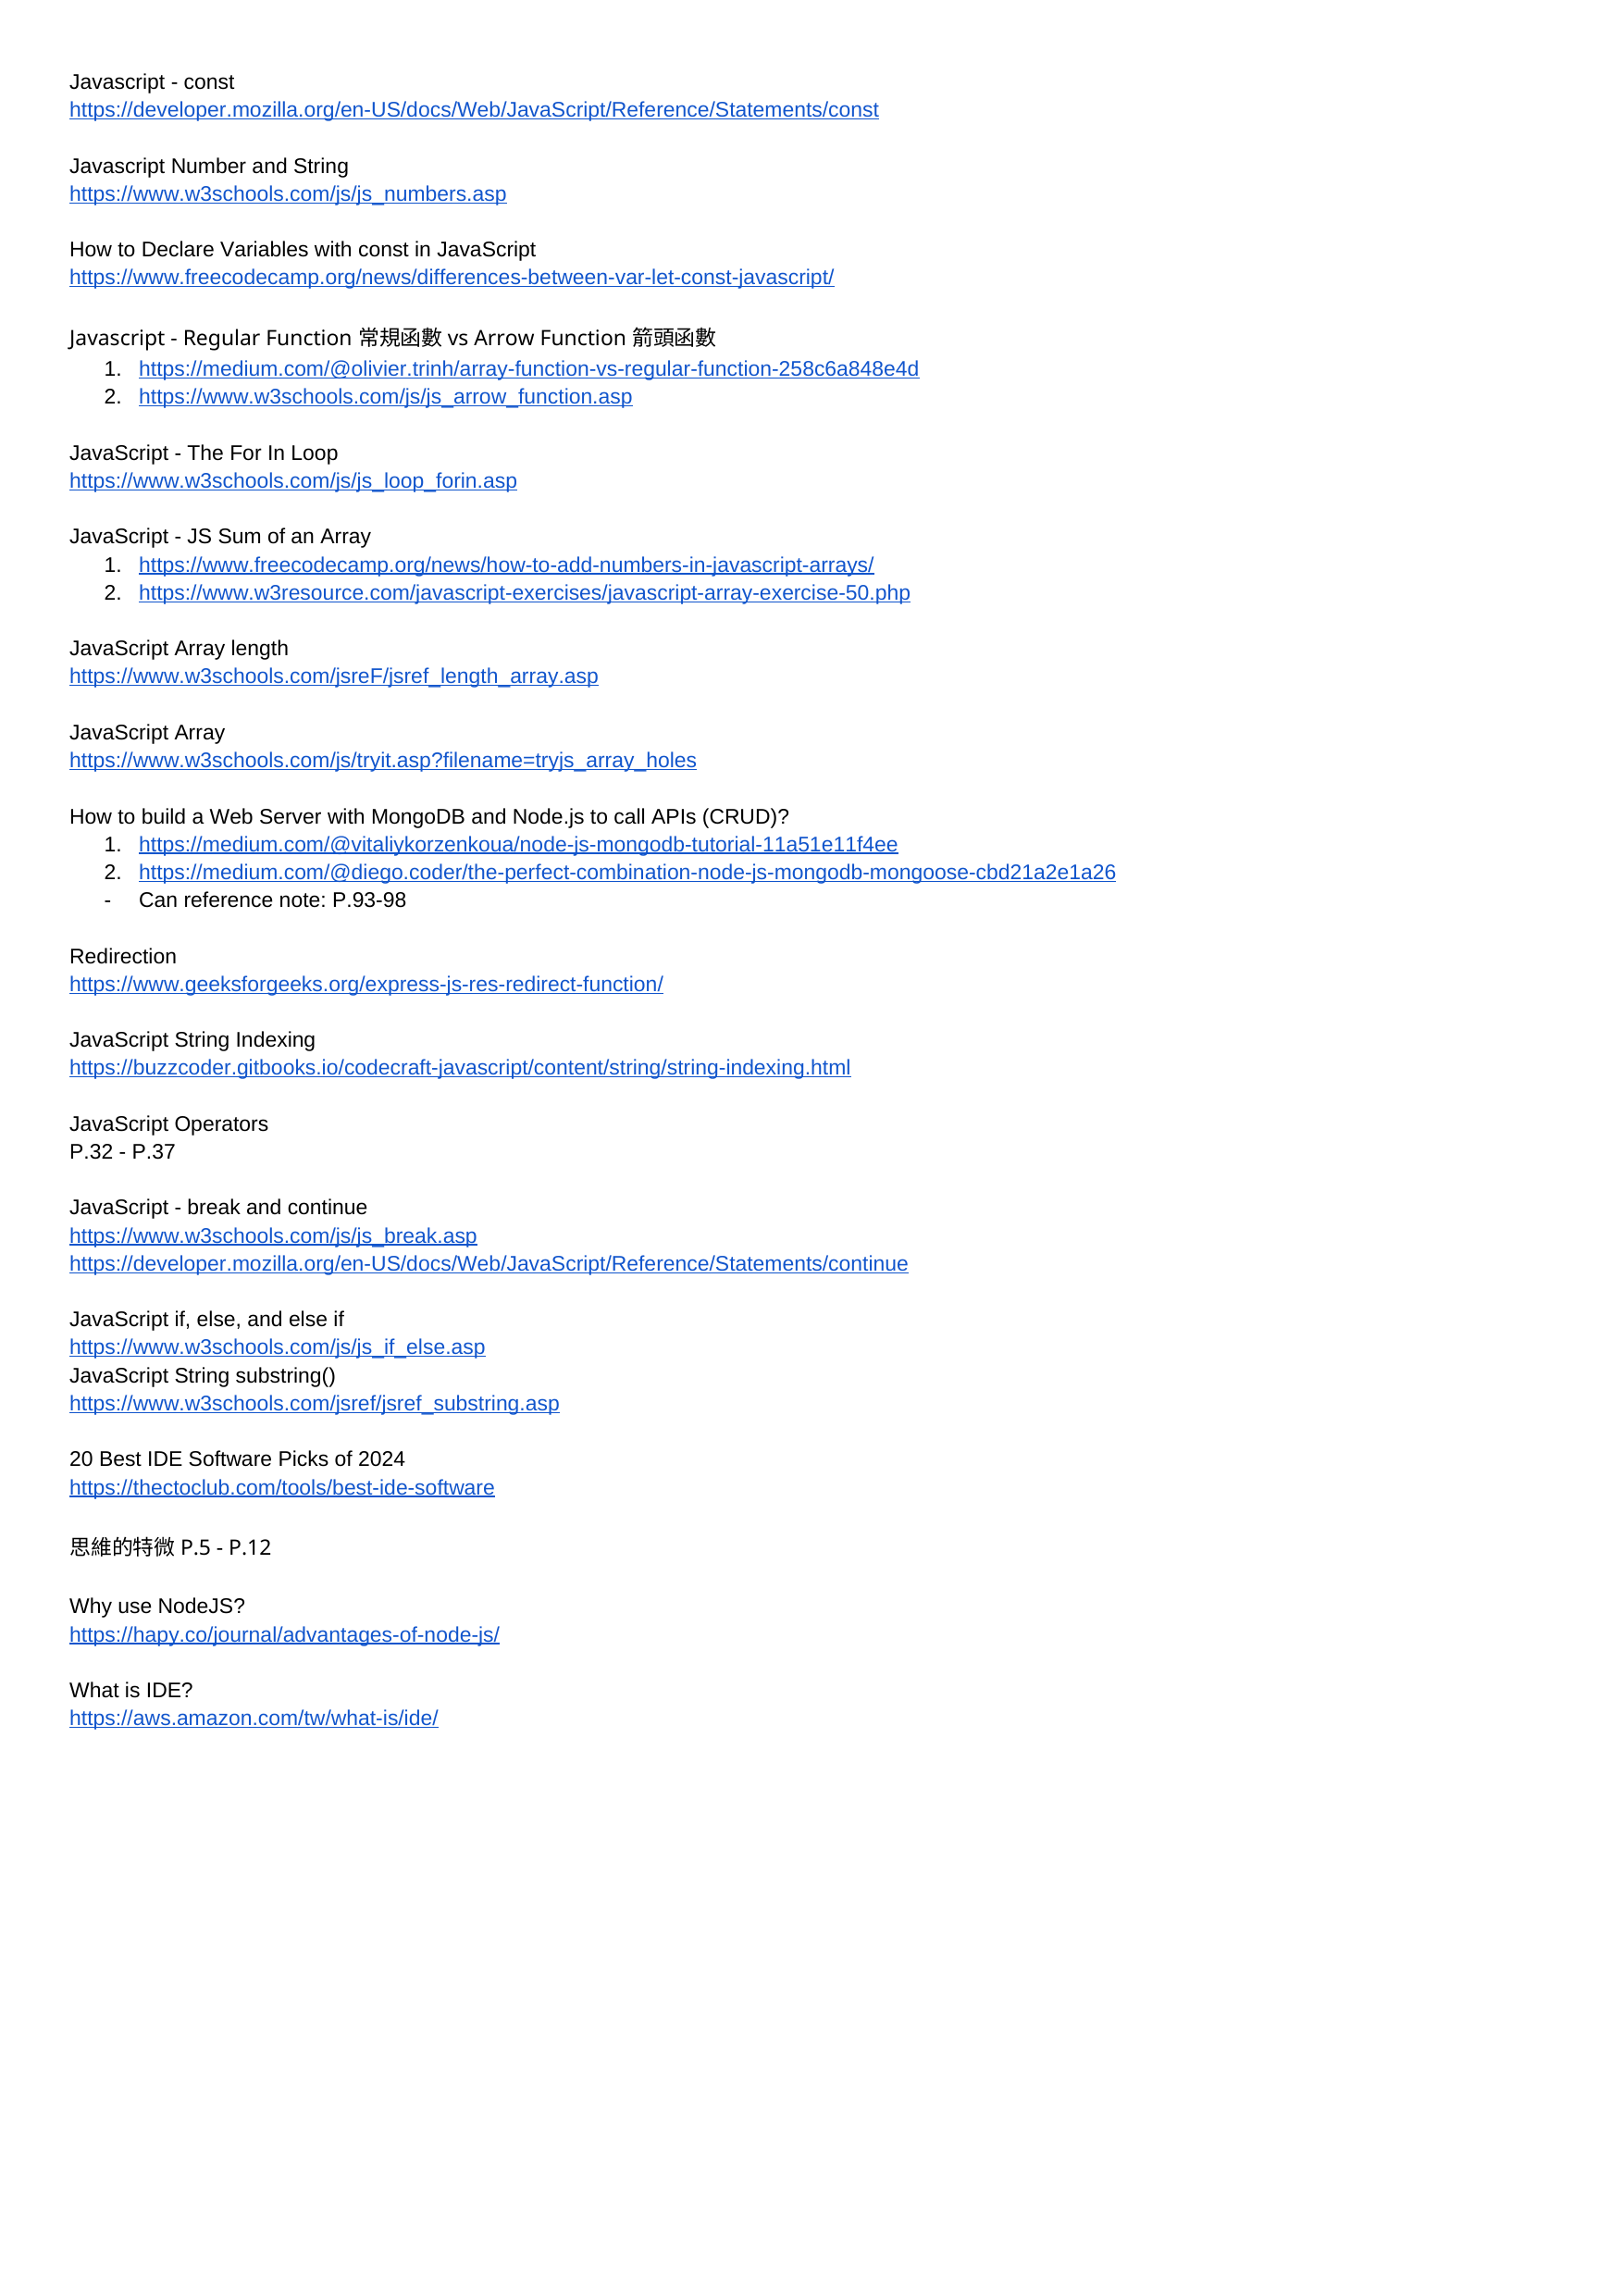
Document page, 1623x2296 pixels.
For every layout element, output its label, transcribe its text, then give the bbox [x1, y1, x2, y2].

text Javascript - Regular Function 常規函數 vs Arrow Function 箭頭函數 [69, 321, 1554, 352]
list https://www.w3schools.com/js/js_arrow_function.asp [104, 384, 1554, 409]
text https://aws.amazon.com/tw/what-is/ide/ [69, 1706, 1554, 1731]
text JavaScript if, else, and else if [69, 1307, 1554, 1332]
text https://developer.mozilla.org/en-US/docs/Web/JavaScript/Reference/Statements/continue [69, 1251, 1554, 1275]
text How to Declare Variables with const in JavaScript [69, 237, 1554, 262]
list Can reference note: P.93-98 [104, 887, 1554, 912]
text Javascript - const [69, 69, 1554, 93]
text JavaScript - The For In Loop [69, 441, 1554, 465]
text JavaScript String Indexing [69, 1027, 1554, 1052]
text https://thectoclub.com/tools/best-ide-software [69, 1474, 1554, 1499]
text https://developer.mozilla.org/en-US/docs/Web/JavaScript/Reference/Statements/const [69, 97, 1554, 122]
text P.32 - P.37 [69, 1139, 1554, 1163]
text https://www.freecodecamp.org/news/differences-between-var-let-const-javascript/ [69, 265, 1554, 290]
text Javascript Number and String [69, 154, 1554, 178]
text https://www.w3schools.com/js/tryit.asp?filename=tryjs_array_holes [69, 748, 1554, 772]
list https://medium.com/@diego.coder/the-perfect-combination-node-js-mongodb-mongoose-cbd21a2e1a26 [104, 860, 1554, 884]
text JavaScript Array [69, 720, 1554, 744]
text JavaScript Operators [69, 1111, 1554, 1136]
text https://www.w3schools.com/js/js_numbers.asp [69, 181, 1554, 205]
text What is IDE? [69, 1678, 1554, 1702]
text https://hapy.co/journal/advantages-of-node-js/ [69, 1622, 1554, 1646]
text https://www.w3schools.com/js/js_break.asp [69, 1223, 1554, 1247]
text 20 Best IDE Software Picks of 2024 [69, 1446, 1554, 1471]
list https://medium.com/@olivier.trinh/array-function-vs-regular-function-258c6a848e4d [104, 356, 1554, 381]
text 思維的特微 P.5 - P.12 [69, 1531, 1554, 1561]
text JavaScript Array length [69, 636, 1554, 661]
list https://www.w3resource.com/javascript-exercises/javascript-array-exercise-50.php [104, 580, 1554, 604]
text https://www.w3schools.com/jsref/jsref_substring.asp [69, 1391, 1554, 1415]
text JavaScript String substring() [69, 1363, 1554, 1387]
list https://medium.com/@vitaliykorzenkoua/node-js-mongodb-tutorial-11a51e11f4ee [104, 832, 1554, 856]
text https://www.w3schools.com/js/js_loop_forin.asp [69, 468, 1554, 492]
text JavaScript - break and continue [69, 1195, 1554, 1220]
text https://www.w3schools.com/js/js_if_else.asp [69, 1334, 1554, 1359]
text https://www.w3schools.com/jsreF/jsref_length_array.asp [69, 664, 1554, 689]
list https://www.freecodecamp.org/news/how-to-add-numbers-in-javascript-arrays/ [104, 552, 1554, 577]
text https://buzzcoder.gitbooks.io/codecraft-javascript/content/string/string-indexing.html [69, 1055, 1554, 1080]
text How to build a Web Server with MongoDB and Node.js to call APIs (CRUD)? [69, 803, 1554, 828]
text https://www.geeksforgeeks.org/express-js-res-redirect-function/ [69, 972, 1554, 996]
text Redirection [69, 943, 1554, 968]
text Why use NodeJS? [69, 1594, 1554, 1619]
text JavaScript - JS Sum of an Array [69, 524, 1554, 549]
